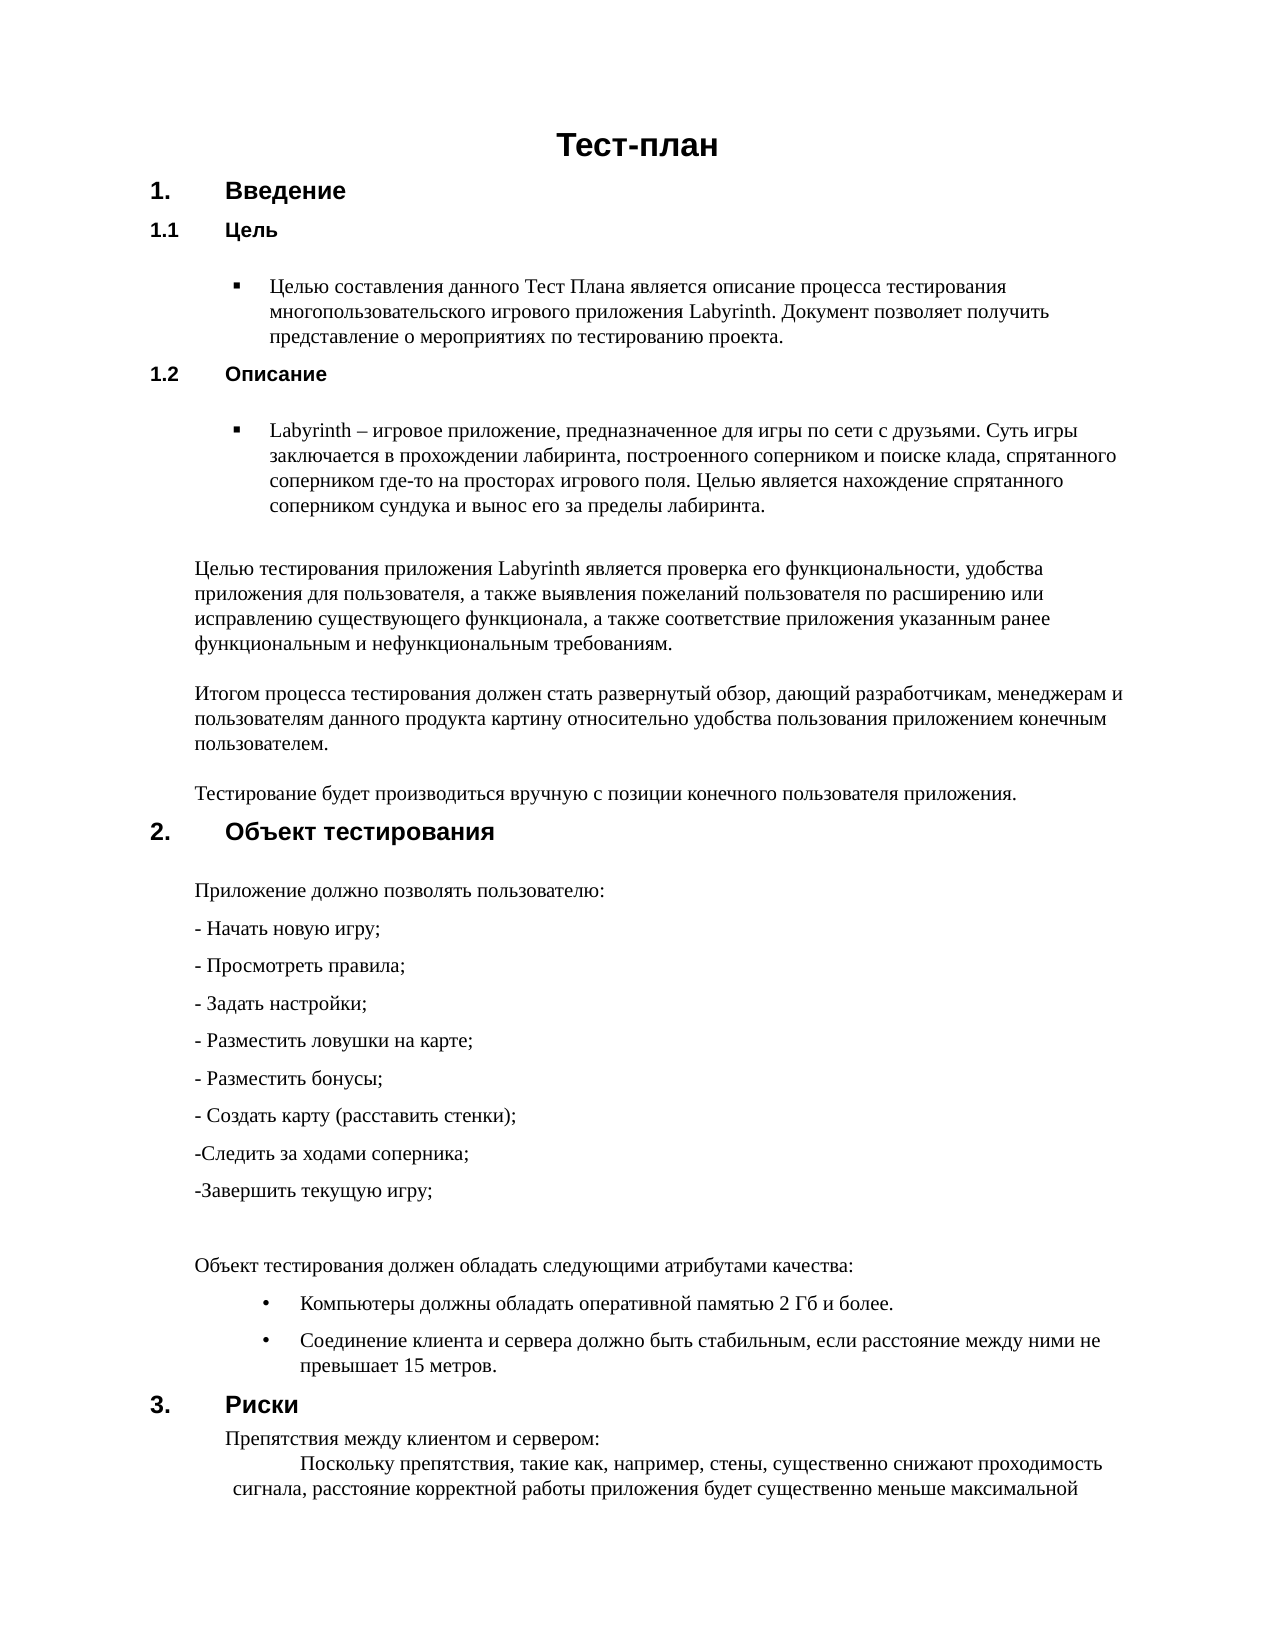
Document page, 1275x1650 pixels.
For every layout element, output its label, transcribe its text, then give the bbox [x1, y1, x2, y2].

text Итогом процесса тестирования должен стать развернутый обзор, дающий разработчикам, менеджерам и пользователям данного продукта картину относительно удобства пользования приложением конечным пользователем. [194, 680, 1125, 755]
text - Разместить ловушки на карте; [194, 1027, 1125, 1052]
subtitle Объект тестирования [150, 817, 1125, 846]
text Тестирование будет производиться вручную с позиции конечного пользователя приложения. [194, 780, 1125, 805]
text Labyrinth – игровое приложение, предназначенное для игры по сети с друзьями. Суть игры заключается в прохождении лабиринта, построенного соперником и поиске клада, спрятанного соперником где-то на просторах игрового поля. Целью является нахождение спрятанного соперником сундука и вынос его за пределы лабиринта. [232, 417, 1125, 517]
subtitle Риски [150, 1390, 1125, 1418]
text Объект тестирования должен обладать следующими атрибутами качества: [194, 1252, 1125, 1277]
text -Завершить текущую игру; [194, 1177, 1125, 1202]
subtitle Цель [150, 217, 1125, 242]
title Тест-план [150, 125, 1125, 163]
text -Следить за ходами соперника; [194, 1140, 1125, 1165]
text Приложение должно позволять пользователю: [194, 877, 1125, 902]
text - Начать новую игру; [194, 915, 1125, 940]
text - Разместить бонусы; [194, 1065, 1125, 1090]
text - Просмотреть правила; [194, 952, 1125, 977]
text - Задать настройки; [194, 990, 1125, 1015]
list Соединение клиента и сервера должно быть стабильным, если расстояние между ними не превышает 15 метров. [262, 1327, 1125, 1377]
text - Создать карту (расставить стенки); [194, 1102, 1125, 1127]
text Целью тестирования приложения Labyrinth является проверка его функциональности, удобства приложения для пользователя, а также выявления пожеланий пользователя по расширению или исправлению существующего функционала, а также соответствие приложения указанным ранее функциональным и нефункциональным требованиям. [194, 555, 1125, 655]
list Целью составления данного Тест Плана является описание процесса тестирования многопользовательского игрового приложения Labyrinth. Документ позволяет получить представление о мероприятиях по тестированию проекта. [232, 273, 1125, 348]
list Компьютеры должны обладать оперативной памятью 2 Гб и более. [262, 1290, 1125, 1315]
text Препятствия между клиентом и сервером: [150, 1425, 1125, 1450]
subtitle Введение [150, 176, 1125, 205]
subtitle Описание [150, 361, 1125, 386]
